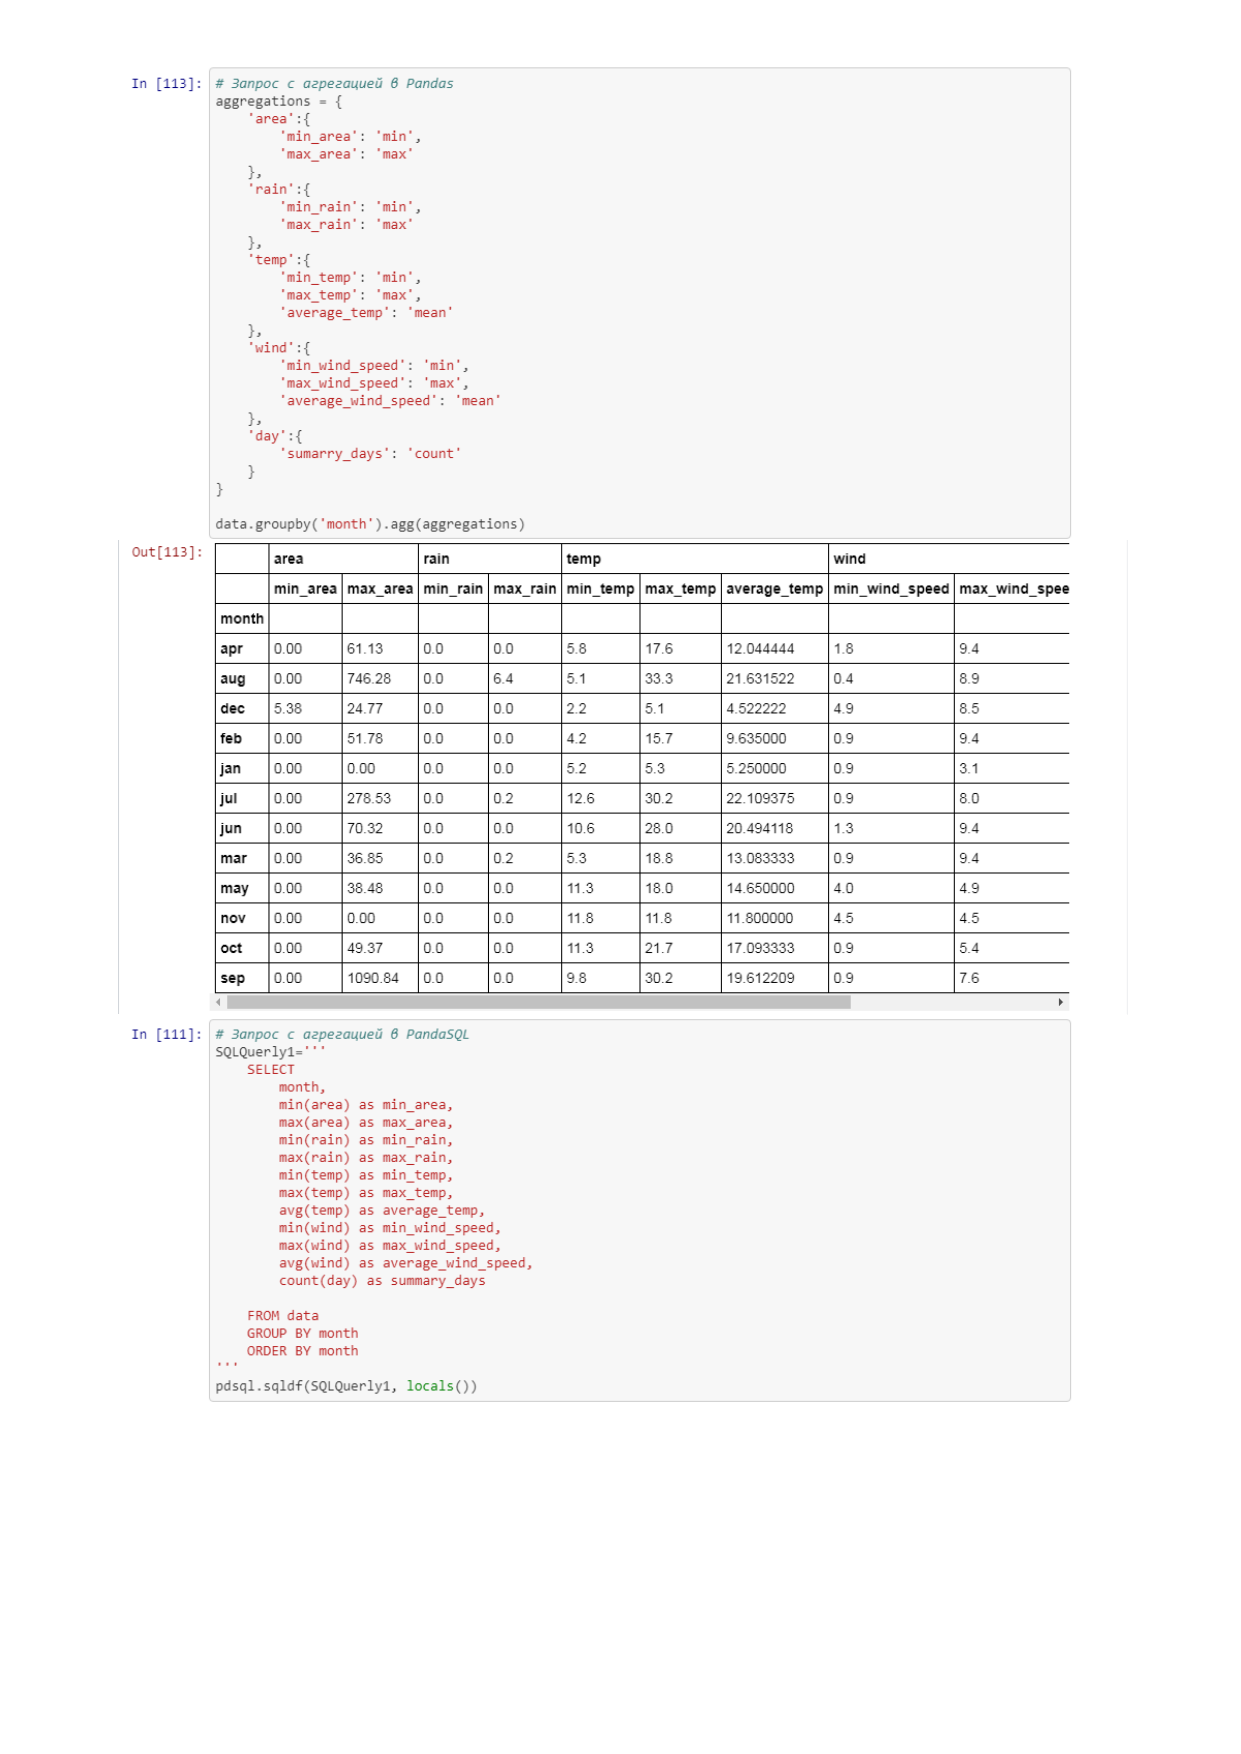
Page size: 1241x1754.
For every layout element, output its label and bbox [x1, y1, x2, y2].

picture [118, 59, 1128, 1404]
